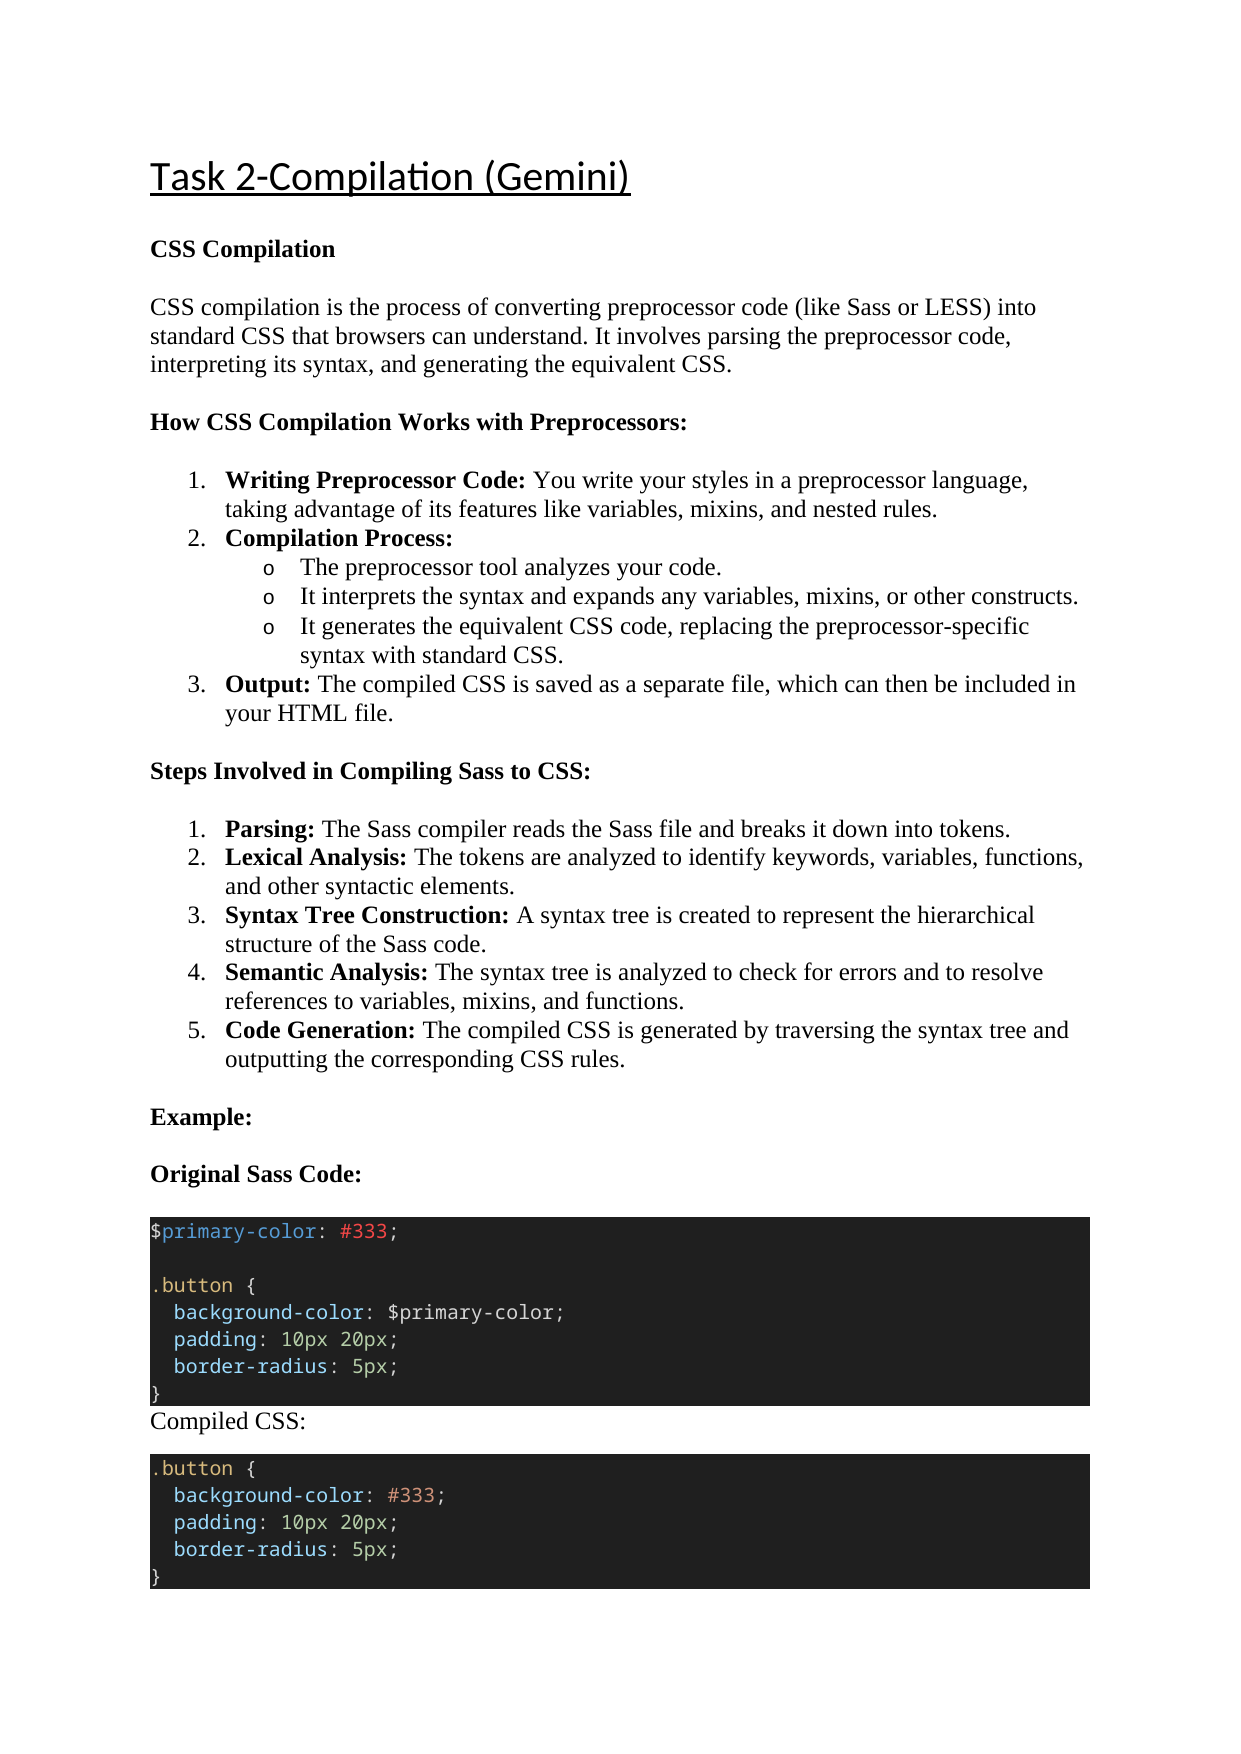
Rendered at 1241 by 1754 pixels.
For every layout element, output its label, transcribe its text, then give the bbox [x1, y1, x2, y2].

text Compiled CSS: [150, 1406, 1090, 1435]
text border-radius: 5px; [150, 1535, 1090, 1562]
text Original Sass Code: [150, 1159, 1090, 1188]
text } [150, 1379, 1090, 1406]
text border-radius: 5px; [150, 1352, 1090, 1379]
list Code Generation: The compiled CSS is generated by traversing the syntax tree and outputting the corresponding CSS rules. [187, 1015, 1090, 1072]
text } [150, 1562, 1090, 1589]
text Task 2-Compilation (Gemini) [150, 150, 1090, 201]
text Example: [150, 1102, 1090, 1130]
text padding: 10px 20px; [150, 1508, 1090, 1535]
text Steps Involved in Compiling Sass to CSS: [150, 756, 1090, 784]
text .button { [150, 1454, 1090, 1481]
text How CSS Compilation Works with Preprocessors: [150, 407, 1090, 436]
text CSS Compilation [150, 234, 1090, 263]
list The preprocessor tool analyzes your code. [262, 552, 1090, 581]
list Compilation Process: [187, 523, 1090, 552]
text background-color: #333; [150, 1481, 1090, 1508]
text $primary-color: #333; [150, 1217, 1090, 1244]
text .button { [150, 1271, 1090, 1298]
list It interprets the syntax and expands any variables, mixins, or other constructs. [262, 581, 1090, 611]
list Output: The compiled CSS is saved as a separate file, which can then be included in your HTML file. [187, 669, 1090, 727]
text background-color: $primary-color; [150, 1298, 1090, 1325]
list Syntax Tree Construction: A syntax tree is created to represent the hierarchical structure of the Sass code. [187, 900, 1090, 957]
list Writing Preprocessor Code: You write your styles in a preprocessor language, taking advantage of its features like variables, mixins, and nested rules. [187, 465, 1090, 523]
text CSS compilation is the process of converting preprocessor code (like Sass or LESS) into standard CSS that browsers can understand. It involves parsing the preprocessor code, interpreting its syntax, and generating the equivalent CSS. [150, 292, 1090, 378]
list It generates the equivalent CSS code, replacing the preprocessor-specific syntax with standard CSS. [262, 611, 1090, 669]
text padding: 10px 20px; [150, 1325, 1090, 1352]
list Parsing: The Sass compiler reads the Sass file and breaks it down into tokens. [187, 814, 1090, 842]
list Semantic Analysis: The syntax tree is analyzed to check for errors and to resolve references to variables, mixins, and functions. [187, 957, 1090, 1015]
list Lexical Analysis: The tokens are analyzed to identify keywords, variables, functions, and other syntactic elements. [187, 842, 1090, 900]
